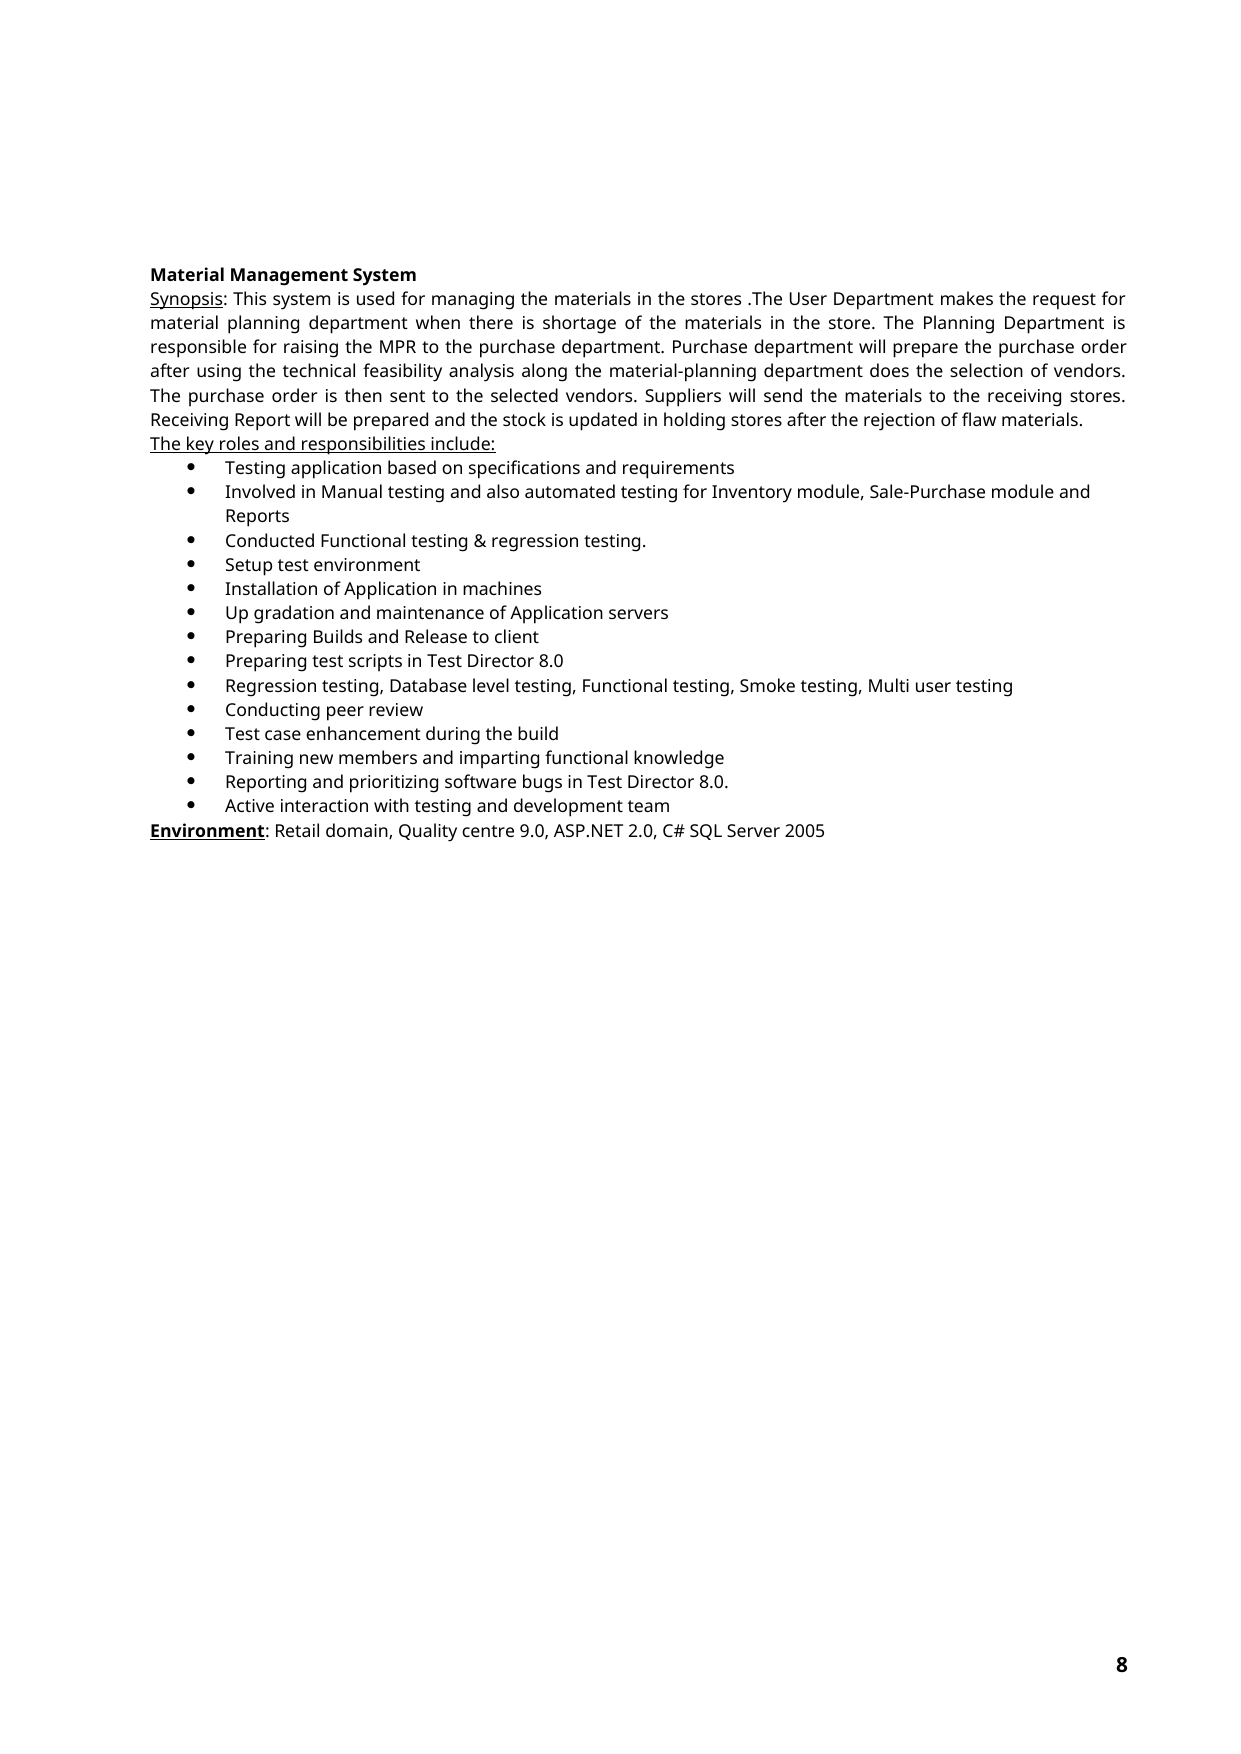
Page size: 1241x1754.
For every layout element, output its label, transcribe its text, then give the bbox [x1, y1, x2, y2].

list Involved in Manual testing and also automated testing for Inventory module, Sale-Purchase module and Reports [187, 480, 1128, 528]
text Environment: Retail domain, Quality centre 9.0, ASP.NET 2.0, C# SQL Server 2005 [150, 818, 1128, 842]
list Test case enhancement during the build [187, 721, 1128, 746]
list Testing application based on specifications and requirements [187, 456, 1128, 480]
list Preparing Builds and Release to client [187, 625, 1128, 649]
list Training new members and imparting functional knowledge [187, 746, 1128, 770]
list Conducting peer review [187, 697, 1128, 721]
list Conducted Functional testing & regression testing. [187, 528, 1128, 552]
list Up gradation and maintenance of Application servers [187, 601, 1128, 625]
list Preparing test scripts in Test Director 8.0 [187, 649, 1128, 673]
text Material Management System [150, 262, 1128, 286]
list Setup test environment [187, 552, 1128, 576]
list Active interaction with testing and development team [187, 794, 1128, 818]
list Regression testing, Database level testing, Functional testing, Smoke testing, Multi user testing [187, 673, 1128, 697]
text Synopsis: This system is used for managing the materials in the stores .The User Department makes the request for material planning department when there is shortage of the materials in the store. The Planning Department is responsible for raising the MPR to the purchase department. Purchase department will prepare the purchase order after using the technical feasibility analysis along the material-planning department does the selection of vendors. The purchase order is then sent to the selected vendors. Suppliers will send the materials to the receiving stores. Receiving Report will be prepared and the stock is updated in holding stores after the rejection of flaw materials. [150, 286, 1128, 431]
list Installation of Application in machines [187, 576, 1128, 601]
list Reporting and prioritizing software bugs in Test Director 8.0. [187, 770, 1128, 794]
text The key roles and responsibilities include: [150, 431, 1128, 456]
